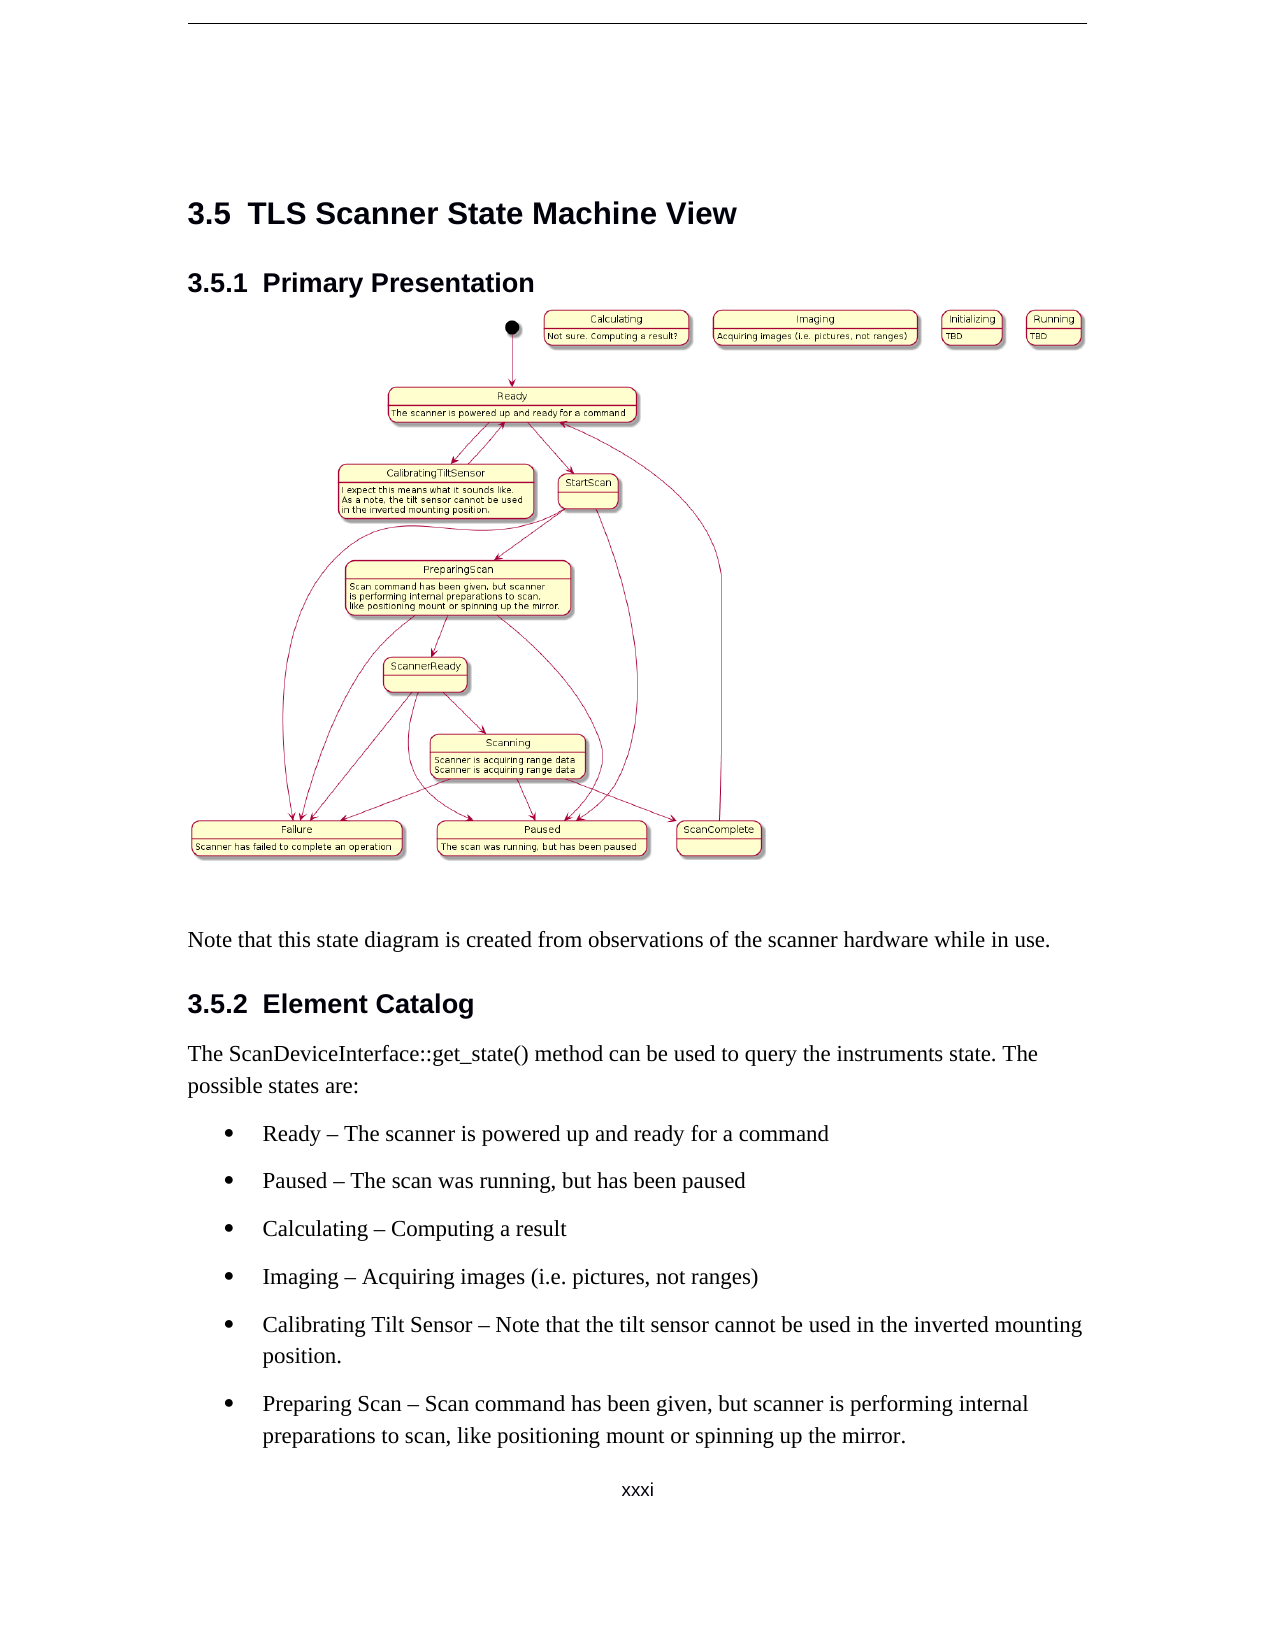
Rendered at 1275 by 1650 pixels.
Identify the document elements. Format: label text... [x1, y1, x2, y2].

list Preparing Scan – Scan command has been given, but scanner is performing internal preparations to scan, like positioning mount or spinning up the mirror. [225, 1386, 1087, 1448]
list Imaging – Acquiring images (i.e. pictures, not ranges) [225, 1258, 1087, 1290]
subtitle Primary Presentation [187, 262, 1087, 298]
list Calculating – Computing a result [225, 1211, 1087, 1242]
list Ready – The scanner is powered up and ready for a command [225, 1115, 1087, 1146]
list Calibrating Tilt Sensor – Note that the tilt sensor cannot be used in the inverted mounting position. [225, 1306, 1087, 1369]
subtitle TLS Scanner State Machine View [187, 192, 1087, 231]
picture [187, 304, 1088, 862]
subtitle Element Catalog [187, 983, 1087, 1019]
text The ScanDeviceInterface::get_state() method can be used to query the instruments state. The possible states are: [187, 1036, 1087, 1098]
text Note that this state diagram is created from observations of the scanner hardware while in use. [187, 921, 1087, 952]
list Paused – The scan was running, but has been paused [225, 1163, 1087, 1194]
